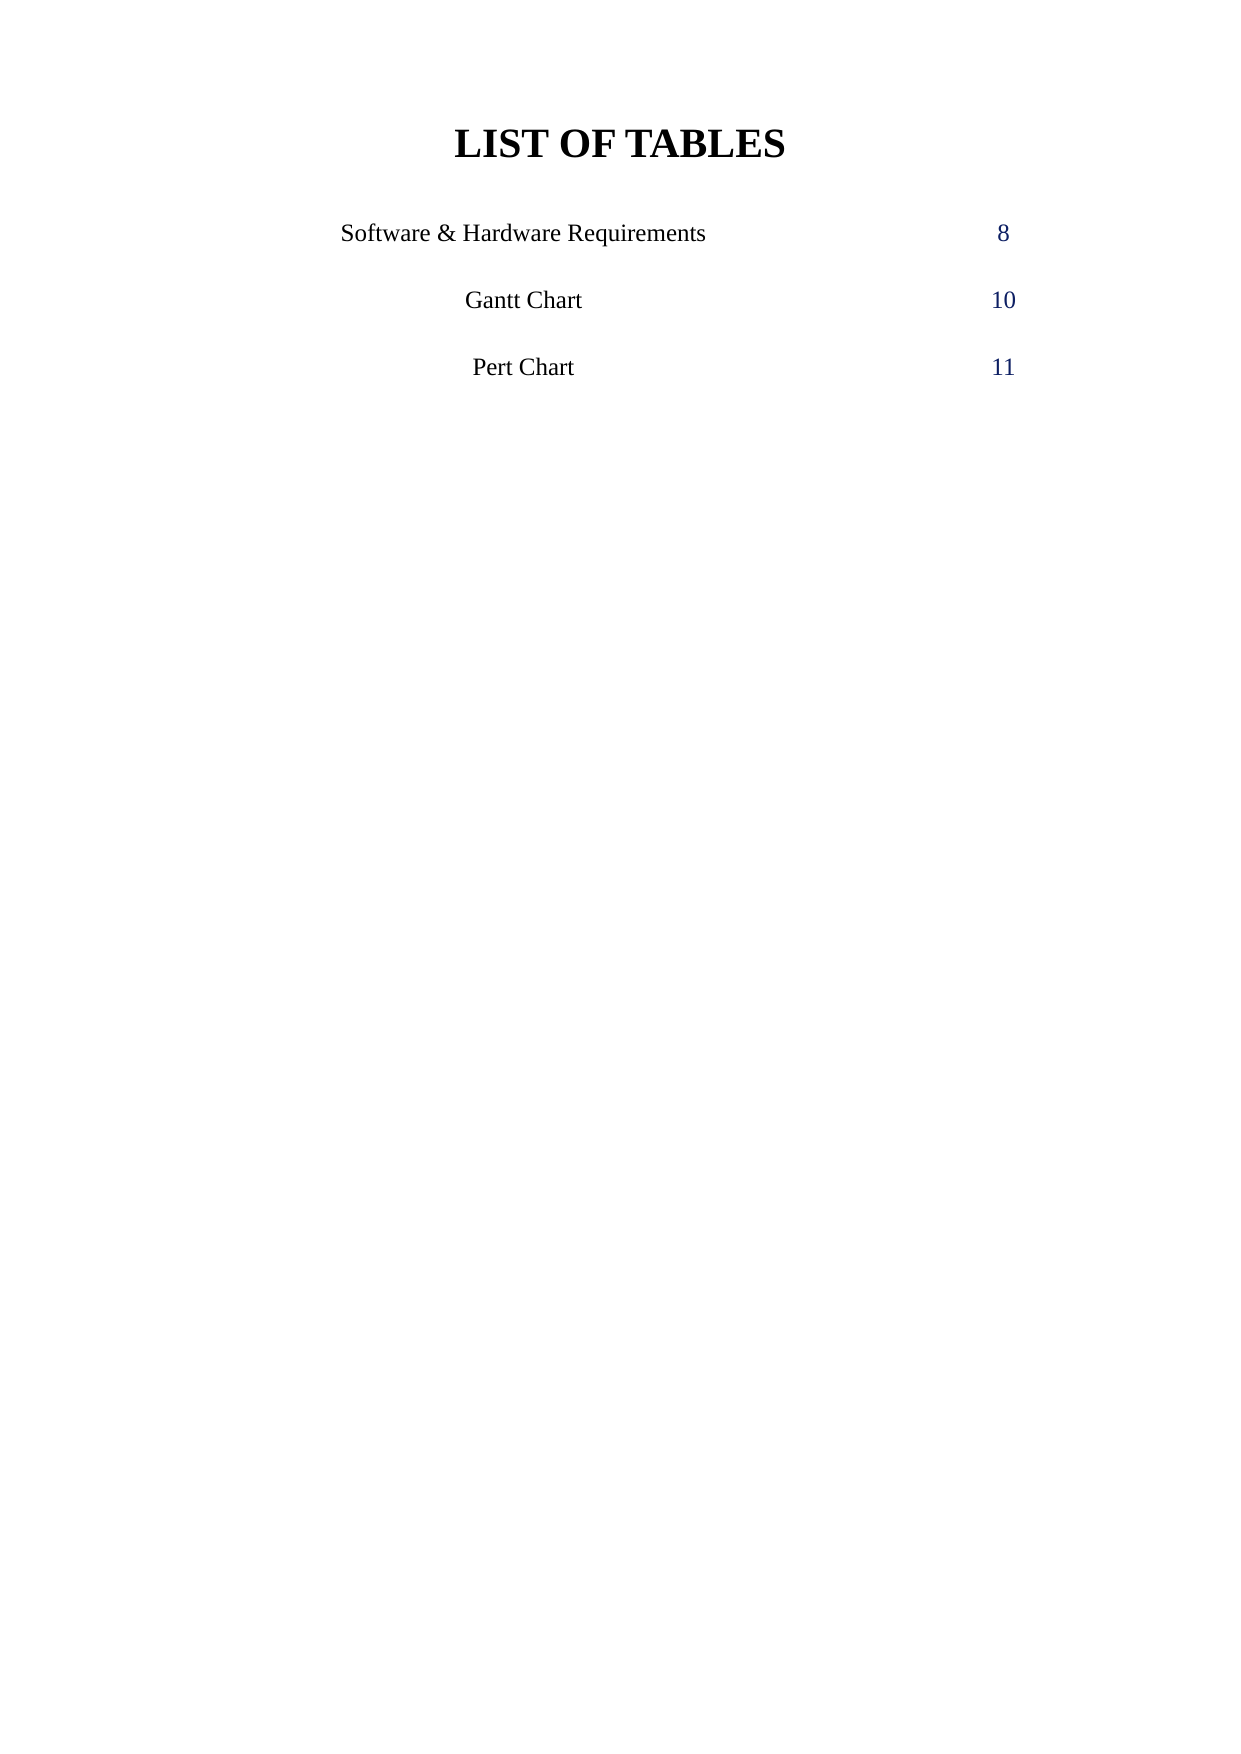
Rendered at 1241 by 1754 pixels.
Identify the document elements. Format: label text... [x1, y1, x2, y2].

table_cell 10 [949, 273, 1057, 340]
table_cell 11 [949, 340, 1057, 406]
table_header 8 [949, 207, 1057, 273]
table_header Software & Hardware Requirements [98, 207, 948, 273]
table_cell Pert Chart [98, 340, 948, 406]
table_cell Gantt Chart [98, 273, 948, 340]
text LIST OF TABLES [118, 118, 1122, 166]
